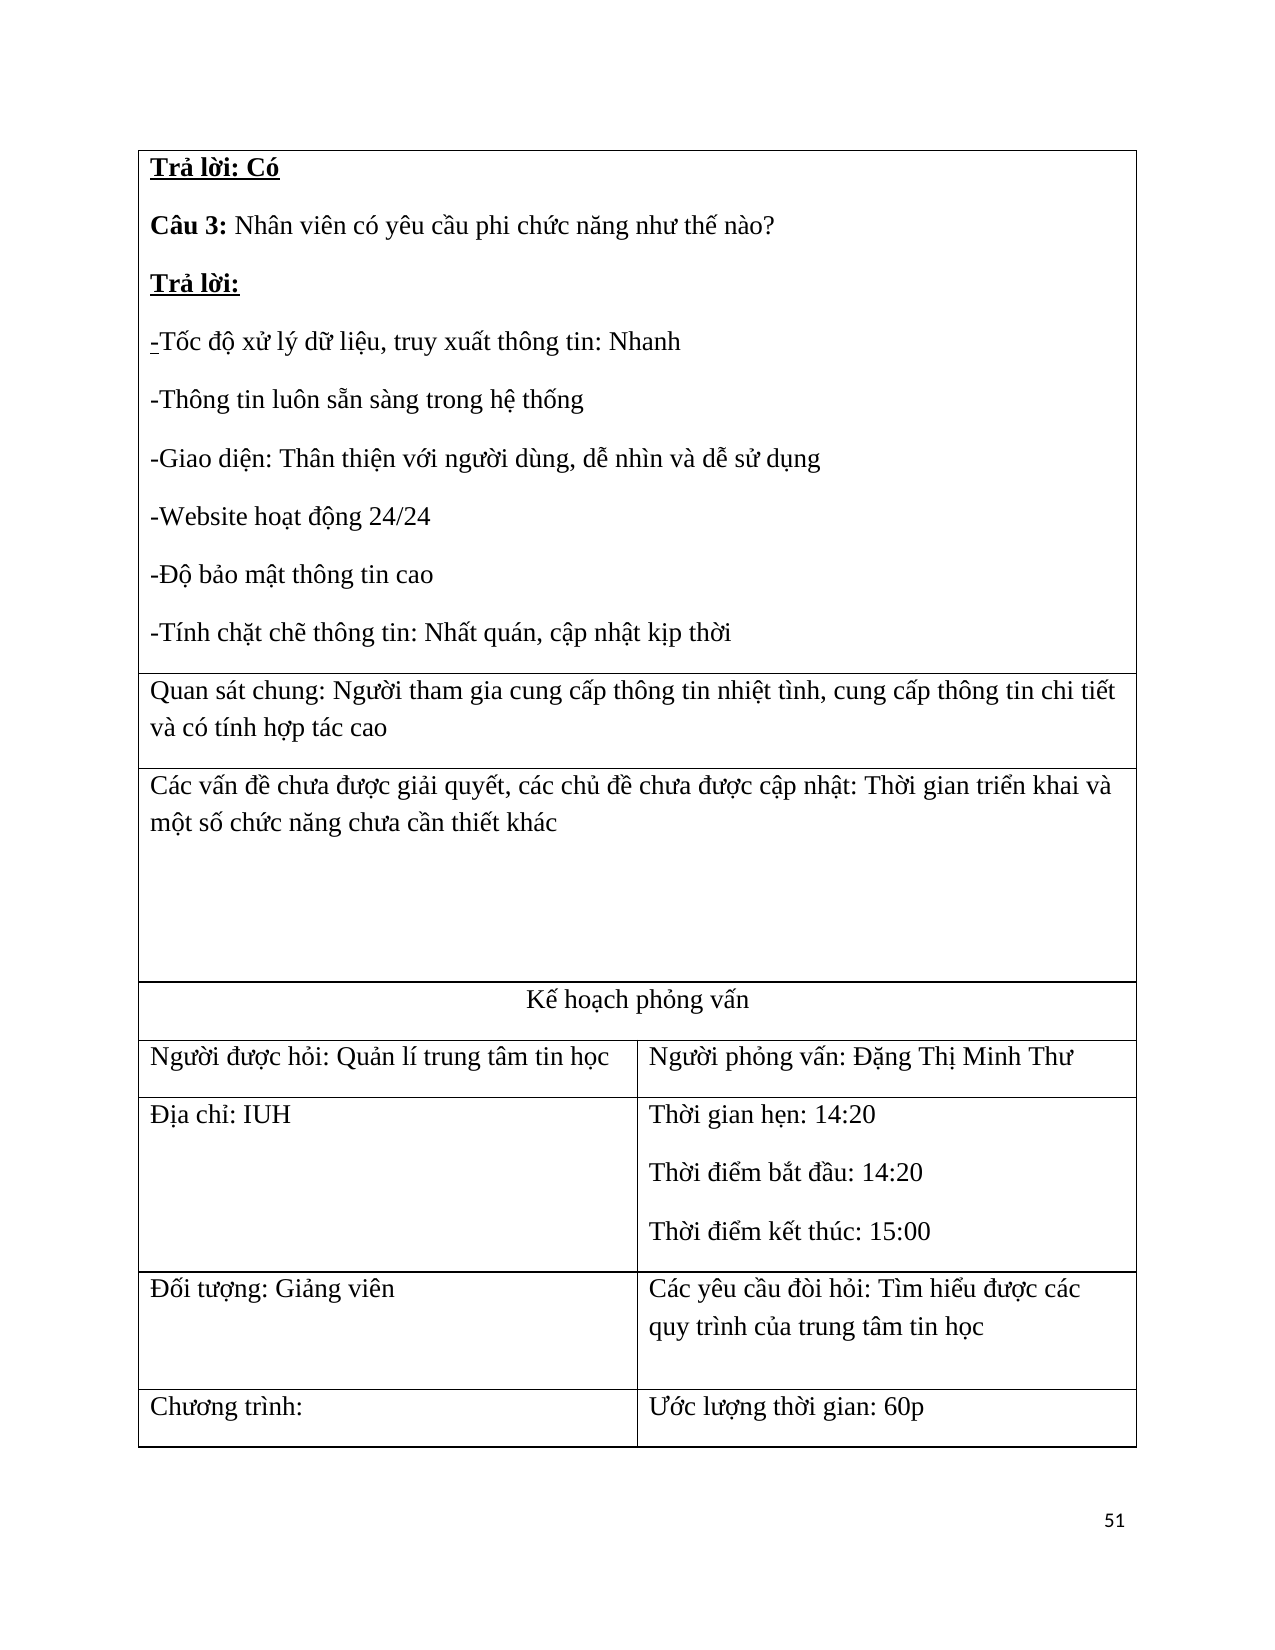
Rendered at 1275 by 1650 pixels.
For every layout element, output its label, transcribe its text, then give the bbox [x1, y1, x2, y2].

table_cell Địa chỉ: IUH [139, 1098, 637, 1271]
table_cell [139, 1390, 637, 1446]
table_cell Các yêu cầu đòi hỏi: Tìm hiểu được các quy trình của trung tâm tin học [638, 1273, 1136, 1389]
table_cell Người được hỏi: Quản lí trung tâm tin học [139, 1041, 637, 1097]
table_header Kế hoạch phỏng vấn [139, 983, 1136, 1039]
table_cell Các vấn đề chưa được giải quyết, các chủ đề chưa được cập nhật: Thời gian triển khai và một số chức năng chưa cần thiết khác [139, 769, 1136, 981]
table_cell Đối tượng: Giảng viên [139, 1273, 637, 1389]
table_cell Thời gian hẹn: 14:20 Thời điểm bắt đầu: 14:20 Thời điểm kết thúc: 15:00 [638, 1098, 1136, 1271]
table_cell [139, 151, 1136, 673]
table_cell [638, 1390, 1136, 1446]
table_cell Người phỏng vấn: Đặng Thị Minh Thư [638, 1041, 1136, 1097]
table_cell Quan sát chung: Người tham gia cung cấp thông tin nhiệt tình, cung cấp thông tin chi tiết và có tính hợp tác cao [139, 674, 1136, 768]
